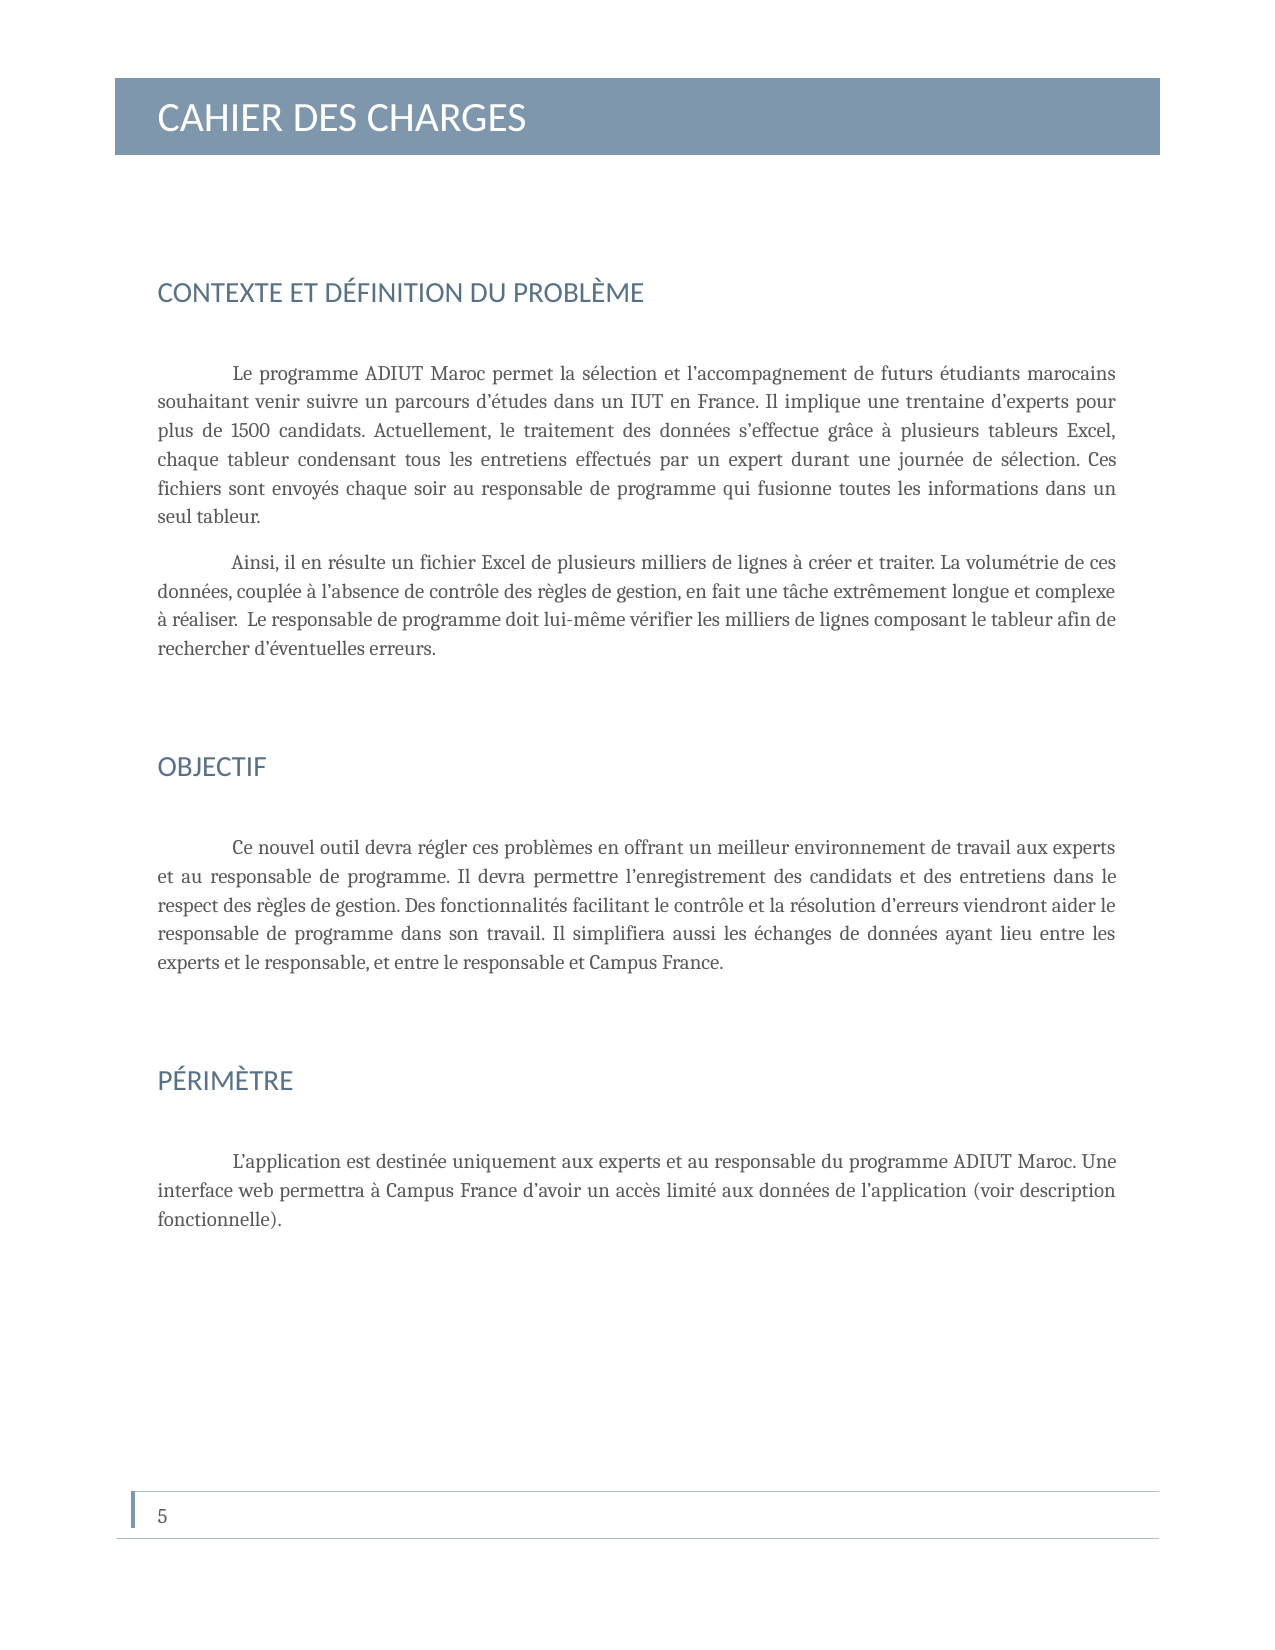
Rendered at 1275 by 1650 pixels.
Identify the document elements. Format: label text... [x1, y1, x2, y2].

text L’application est destinée uniquement aux experts et au responsable du programme ADIUT Maroc. Une interface web permettra à Campus France d’avoir un accès limité aux données de l’application (voir description fonctionnelle). [157, 1150, 1117, 1231]
subtitle Objectif [157, 748, 1117, 784]
text Ce nouvel outil devra régler ces problèmes en offrant un meilleur environnement de travail aux experts et au responsable de programme. Il devra permettre l’enregistrement des candidats et des entretiens dans le respect des règles de gestion. Des fonctionnalités facilitant le contrôle et la résolution d’erreurs viendront aider le responsable de programme dans son travail. Il simplifiera aussi les échanges de données ayant lieu entre les experts et le responsable, et entre le responsable et Campus France. [157, 836, 1117, 975]
text Le programme ADIUT Maroc permet la sélection et l’accompagnement de futurs étudiants marocains souhaitant venir suivre un parcours d’études dans un IUT en France. Il implique une trentaine d’experts pour plus de 1500 candidats. Actuellement, le traitement des données s’effectue grâce à plusieurs tableurs Excel, chaque tableur condensant tous les entretiens effectués par un expert durant une journée de sélection. Ces fichiers sont envoyés chaque soir au responsable de programme qui fusionne toutes les informations dans un seul tableur. [157, 361, 1117, 529]
text Ainsi, il en résulte un fichier Excel de plusieurs milliers de lignes à créer et traiter. La volumétrie de ces données, couplée à l’absence de contrôle des règles de gestion, en fait une tâche extrêmement longue et complexe à réaliser. Le responsable de programme doit lui-même vérifier les milliers de lignes composant le tableur afin de rechercher d’éventuelles erreurs. [157, 551, 1117, 661]
subtitle Contexte et définition du problème [157, 274, 1117, 310]
subtitle Périmètre [157, 1062, 1117, 1098]
